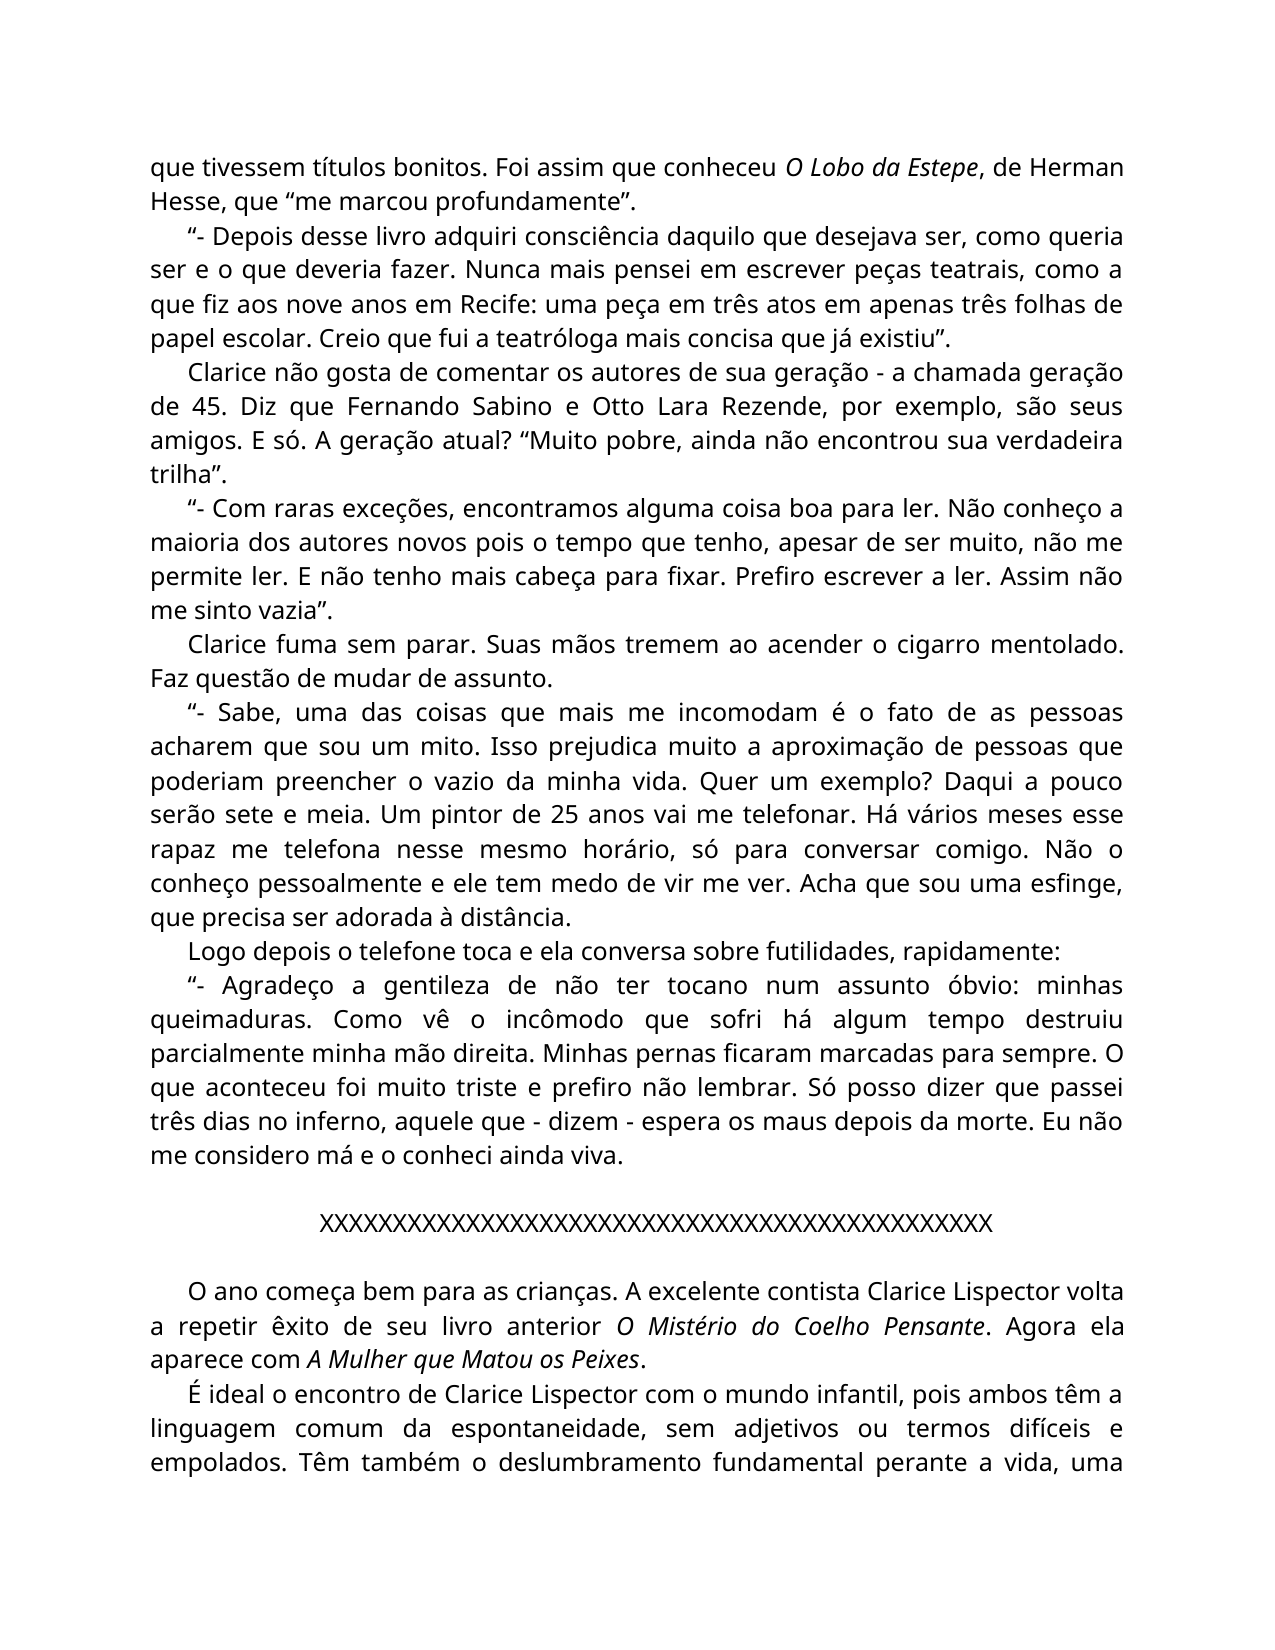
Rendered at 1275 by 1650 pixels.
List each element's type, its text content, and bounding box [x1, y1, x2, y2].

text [150, 1376, 1125, 1478]
text Logo depois o telefone toca e ela conversa sobre futilidades, rapidamente: [150, 933, 1125, 967]
text XXXXXXXXXXXXXXXXXXXXXXXXXXXXXXXXXXXXXXXXXXXXXX [150, 1206, 1125, 1240]
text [150, 150, 1125, 218]
text Clarice não gosta de comentar os autores de sua geração - a chamada geração de 45. Diz que Fernando Sabino e Otto Lara Rezende, por exemplo, são seus amigos. E só. A geração atual? “Muito pobre, ainda não encontrou sua verdadeira trilha”. [150, 354, 1125, 491]
text “- Com raras exceções, encontramos alguma coisa boa para ler. Não conheço a maioria dos autores novos pois o tempo que tenho, apesar de ser muito, não me permite ler. E não tenho mais cabeça para fixar. Prefiro escrever a ler. Assim não me sinto vazia”. [150, 491, 1125, 627]
text “- Sabe, uma das coisas que mais me incomodam é o fato de as pessoas acharem que sou um mito. Isso prejudica muito a aproximação de pessoas que poderiam preencher o vazio da minha vida. Quer um exemplo? Daqui a pouco serão sete e meia. Um pintor de 25 anos vai me telefonar. Há vários meses esse rapaz me telefona nesse mesmo horário, só para conversar comigo. Não o conheço pessoalmente e ele tem medo de vir me ver. Acha que sou uma esfinge, que precisa ser adorada à distância. [150, 695, 1125, 933]
text Clarice fuma sem parar. Suas mãos tremem ao acender o cigarro mentolado. Faz questão de mudar de assunto. [150, 627, 1125, 695]
text “- Agradeço a gentileza de não ter tocano num assunto óbvio: minhas queimaduras. Como vê o incômodo que sofri há algum tempo destruiu parcialmente minha mão direita. Minhas pernas ficaram marcadas para sempre. O que aconteceu foi muito triste e prefiro não lembrar. Só posso dizer que passei três dias no inferno, aquele que - dizem - espera os maus depois da morte. Eu não me considero má e o conheci ainda viva. [150, 967, 1125, 1172]
